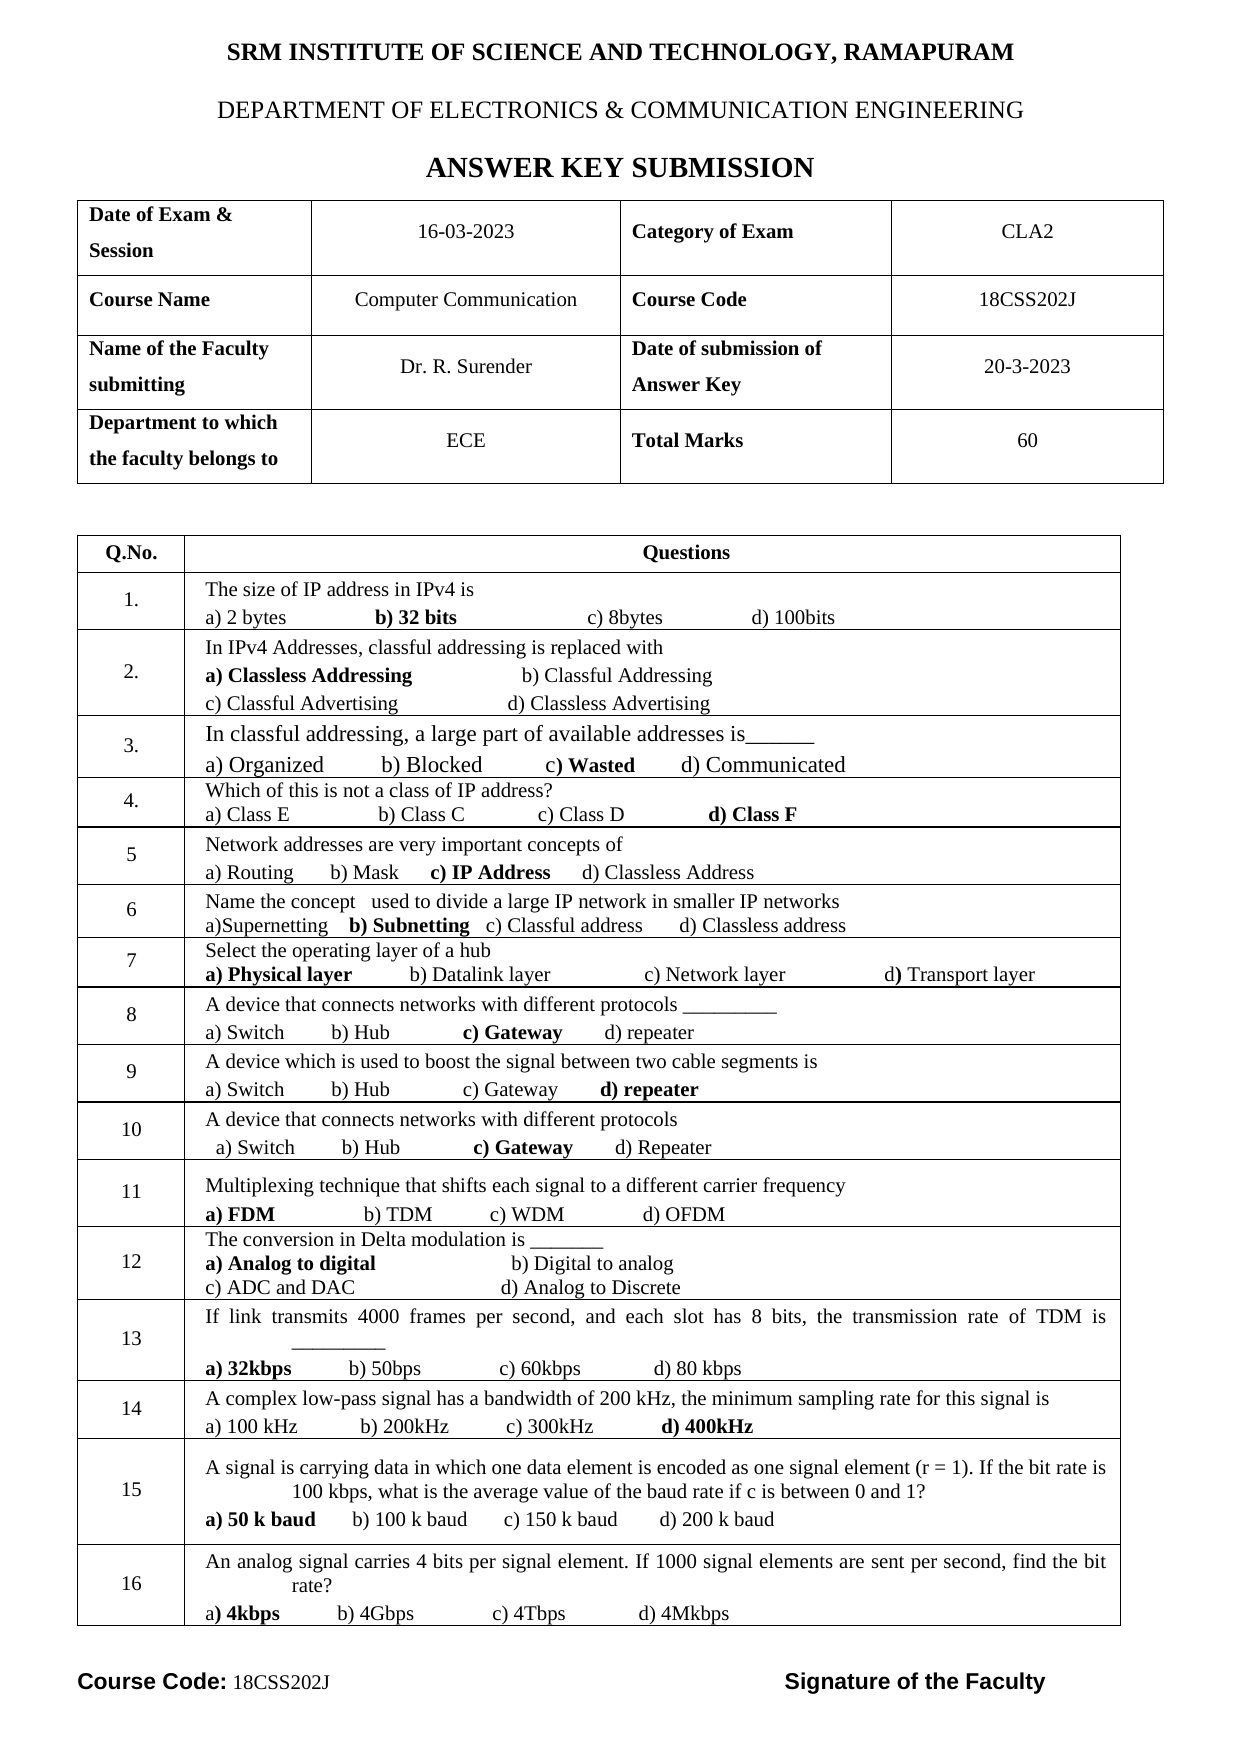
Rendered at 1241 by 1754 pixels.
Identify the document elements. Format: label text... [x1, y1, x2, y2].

table_cell 16 [78, 1545, 184, 1625]
table_cell Dr. R. Surender [312, 336, 620, 409]
table_header CLA2 [892, 201, 1163, 275]
table_cell 1. [78, 573, 184, 629]
table_cell Multiplexing technique that shifts each signal to a different carrier frequency a) FDM b) TDM c) WDM d) OFDM [185, 1160, 1120, 1226]
table_header Category of Exam [621, 201, 891, 275]
table_cell Network addresses are very important concepts of a) Routing b) Mask c) IP Address d) Classless Address [185, 828, 1120, 884]
table_cell Select the operating layer of a hub a) Physical layer b) Datalink layer c) Network layer d) Transport layer [185, 938, 1120, 986]
table_header 16-03-2023 [312, 201, 620, 275]
table_cell Total Marks [621, 410, 891, 483]
table_cell In classful addressing, a large part of available addresses is______ a) Organized b) Blocked c) Wasted d) Communicated [185, 716, 1120, 777]
table_cell Name of the Faculty submitting [78, 336, 311, 409]
table_cell The conversion in Delta modulation is _______ a) Analog to digital b) Digital to analog c) ADC and DAC d) Analog to Discrete [185, 1227, 1120, 1299]
table_cell 7 [78, 938, 184, 986]
table_cell 20-3-2023 [892, 336, 1163, 409]
table_cell A device that connects networks with different protocols _________ a) Switch b) Hub c) Gateway d) repeater [185, 988, 1120, 1044]
table_cell Name the concept used to divide a large IP network in smaller IP networks Supernetting b) Subnetting c) Classful address d) Classless address [185, 885, 1120, 937]
table_header Questions [185, 536, 1120, 572]
table_cell 13 [78, 1300, 184, 1380]
table_cell A signal is carrying data in which one data element is encoded as one signal element (r = 1). If the bit rate is 100 kbps, what is the average value of the baud rate if c is between 0 and 1? a) 50 k baud b) 100 k baud c) 150 k baud d) 200 k baud [185, 1439, 1120, 1543]
table_cell Course Name [78, 276, 311, 335]
table_cell 5 [78, 828, 184, 884]
table_cell In IPv4 Addresses, classful addressing is replaced with a) Classless Addressing b) Classful Addressing c) Classful Advertising d) Classless Advertising [185, 630, 1120, 715]
table_cell 8 [78, 988, 184, 1044]
table_cell 4. [78, 778, 184, 826]
table_cell A device that connects networks with different protocols a) Switch b) Hub c) Gateway d) Repeater [185, 1103, 1120, 1159]
table_cell 14 [78, 1381, 184, 1438]
table_cell 3. [78, 716, 184, 777]
text ANSWER KEY SUBMISSION [77, 150, 1163, 184]
table_cell 11 [78, 1160, 184, 1226]
table_cell Computer Communication [312, 276, 620, 335]
table_cell 60 [892, 410, 1163, 483]
table_cell A complex low-pass signal has a bandwidth of 200 kHz, the minimum sampling rate for this signal is a) 100 kHz b) 200kHz c) 300kHz d) 400kHz [185, 1381, 1120, 1438]
table_cell 10 [78, 1103, 184, 1159]
table_header Q.No. [78, 536, 184, 572]
table_cell The size of IP address in IPv4 is a) 2 bytes b) 32 bits c) 8bytes d) 100bits [185, 573, 1120, 629]
table_cell 9 [78, 1045, 184, 1101]
table_cell 15 [78, 1439, 184, 1543]
table_cell 6 [78, 885, 184, 937]
table_cell If link transmits 4000 frames per second, and each slot has 8 bits, the transmission rate of TDM is _________ a) 32kbps b) 50bps c) 60kbps d) 80 kbps [185, 1300, 1120, 1380]
table_cell Department to which the faculty belongs to [78, 410, 311, 483]
table_cell 18CSS202J [892, 276, 1163, 335]
table_cell Course Code [621, 276, 891, 335]
table_cell ECE [312, 410, 620, 483]
table_cell Which of this is not a class of IP address? a) Class E b) Class C c) Class D d) Class F [185, 778, 1120, 826]
table_cell 12 [78, 1227, 184, 1299]
table_header Date of Exam & Session [78, 201, 311, 275]
table_cell Date of submission of Answer Key [621, 336, 891, 409]
table_cell A device which is used to boost the signal between two cable segments is a) Switch b) Hub c) Gateway d) repeater [185, 1045, 1120, 1101]
table_cell An analog signal carries 4 bits per signal element. If 1000 signal elements are sent per second, find the bit rate? a) 4kbps b) 4Gbps c) 4Tbps d) 4Mkbps [185, 1545, 1120, 1625]
table_cell 2. [78, 630, 184, 715]
